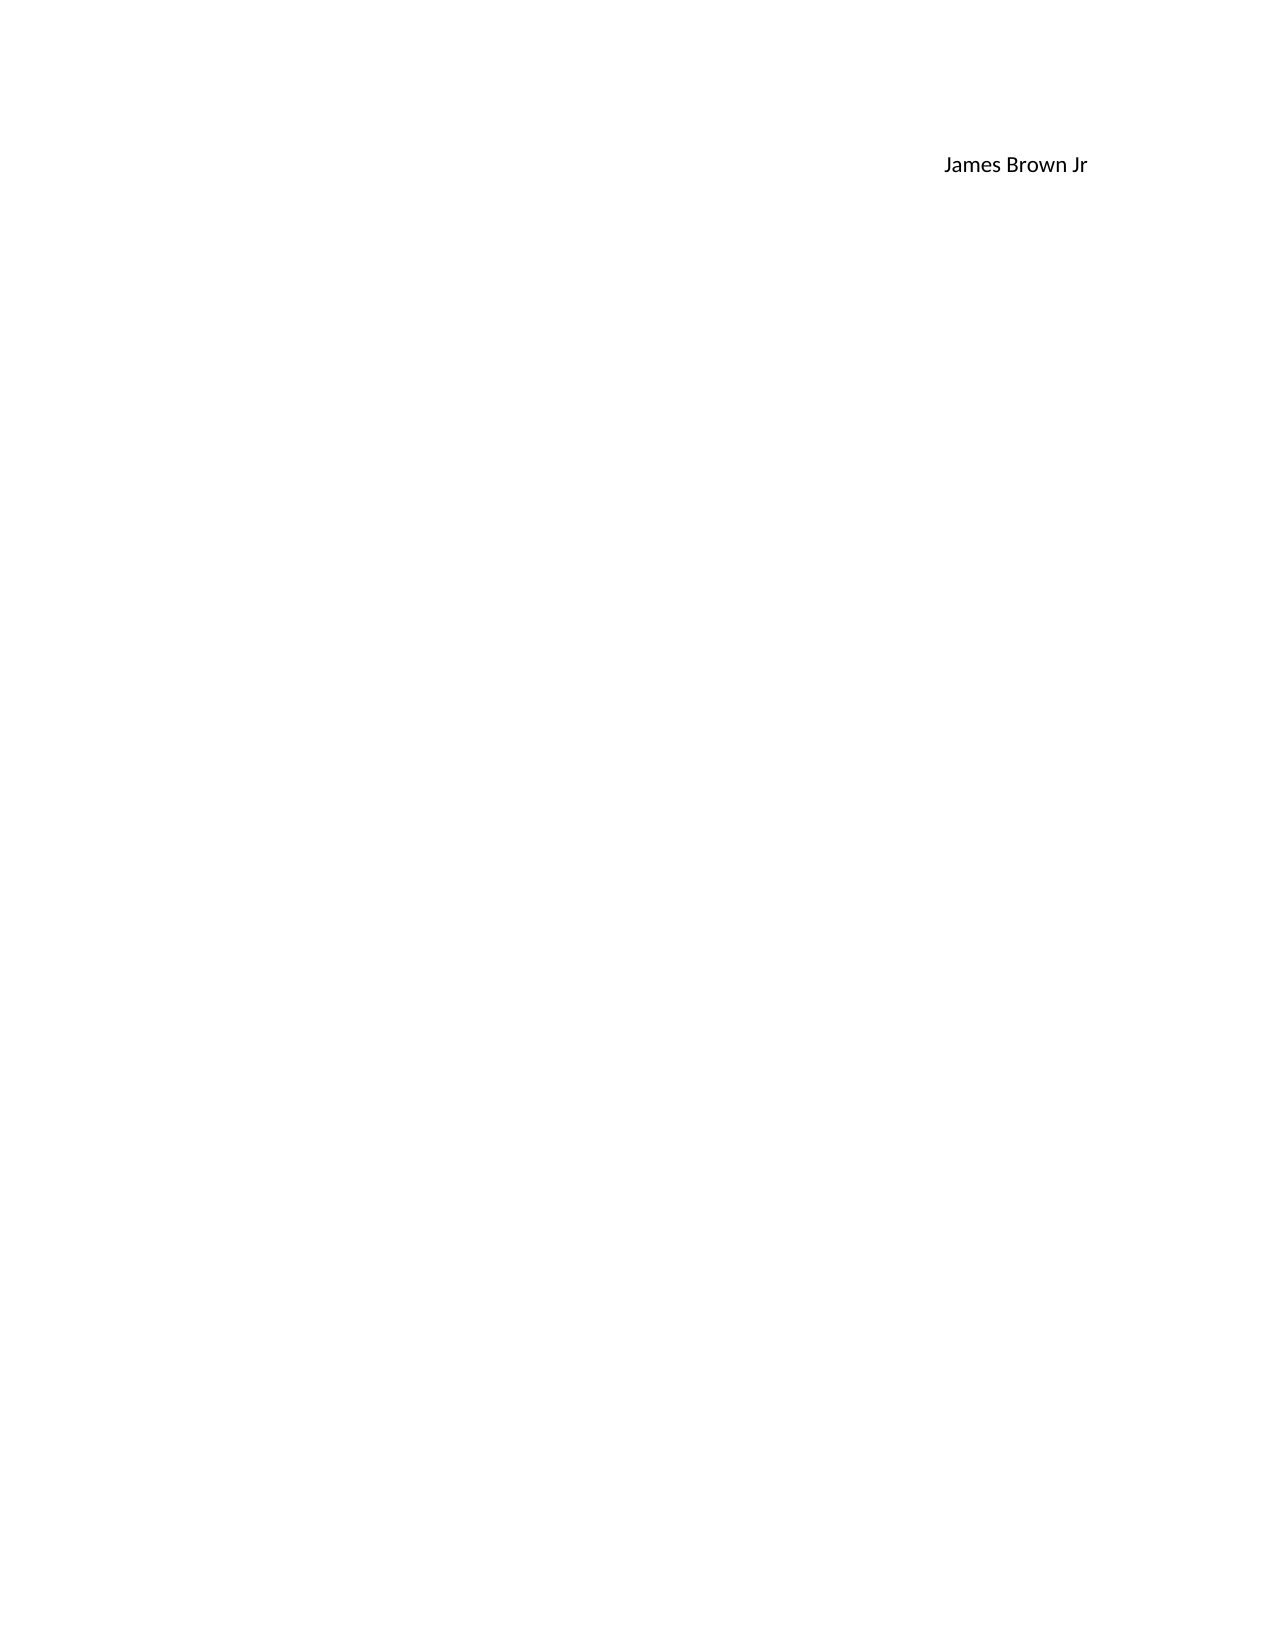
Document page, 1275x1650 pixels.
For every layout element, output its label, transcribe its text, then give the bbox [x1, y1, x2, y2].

text James Brown Jr [187, 150, 1087, 178]
